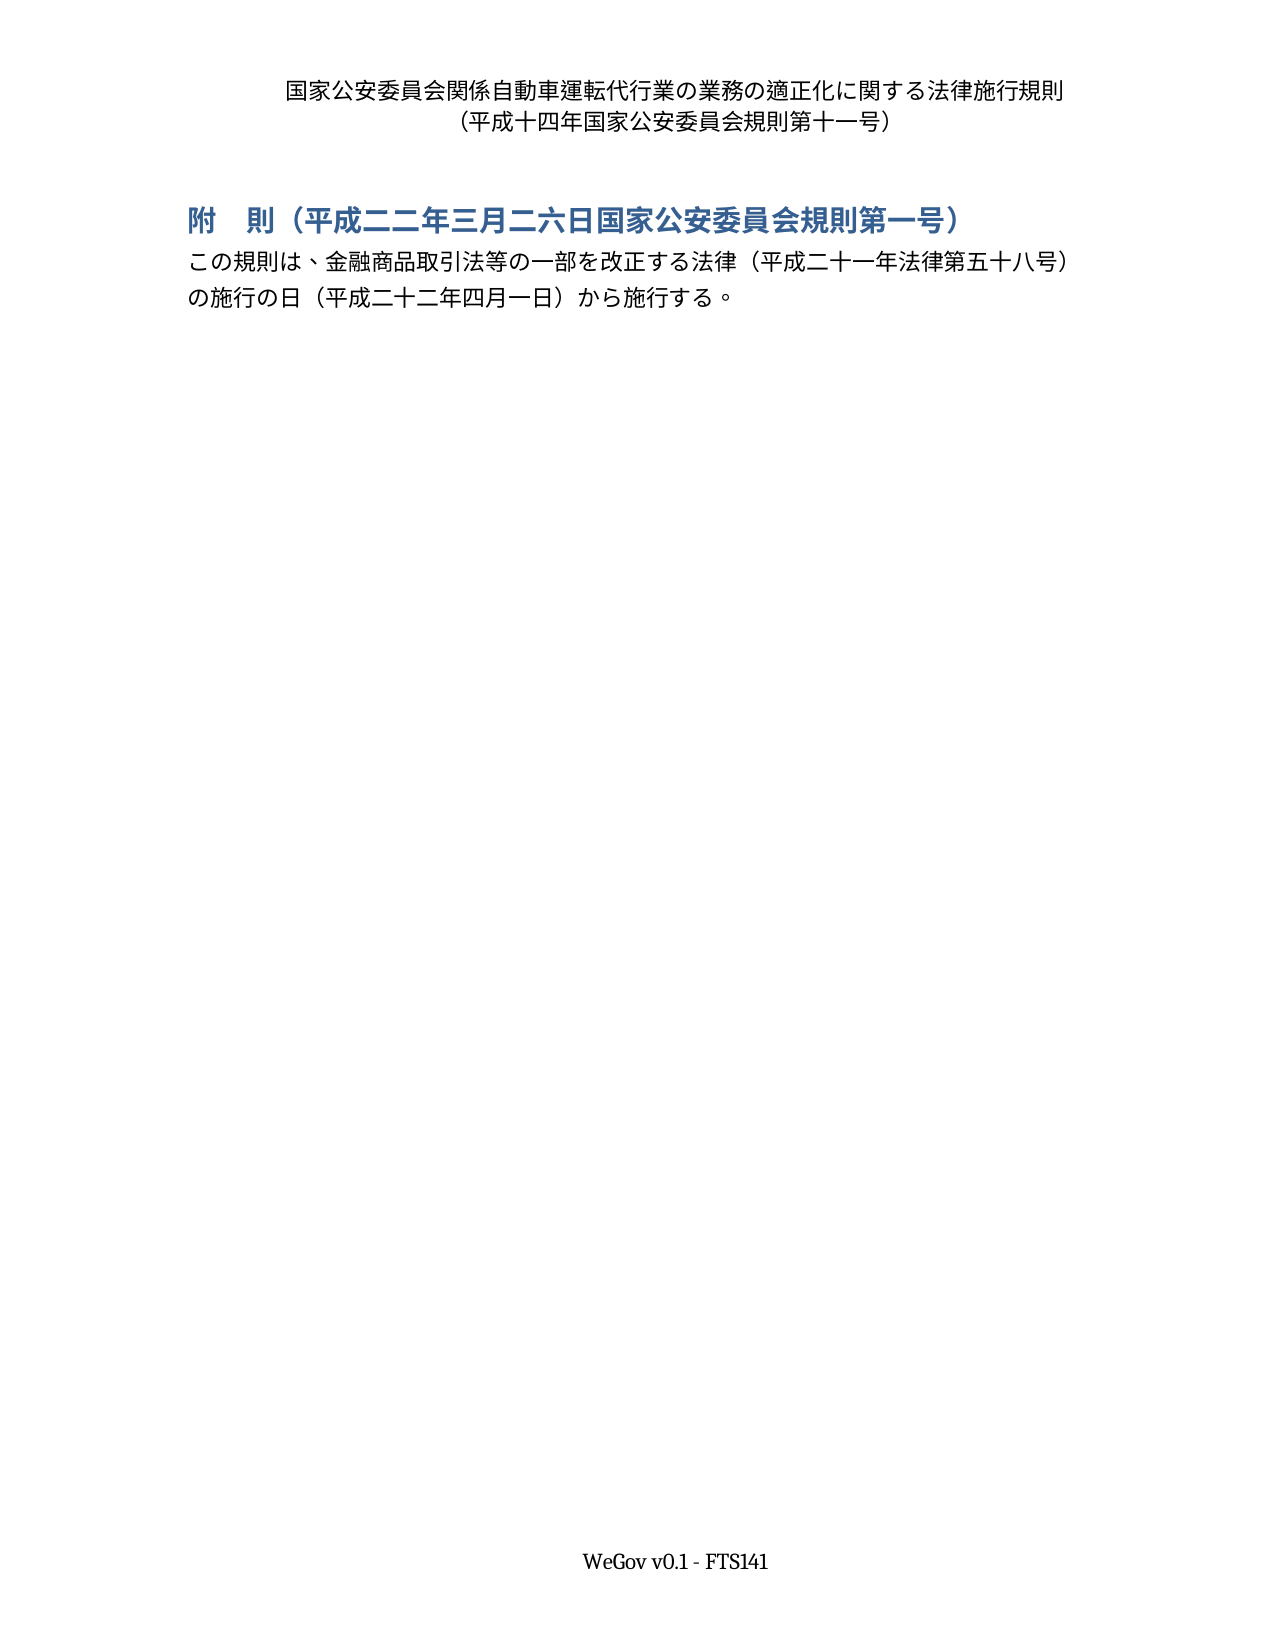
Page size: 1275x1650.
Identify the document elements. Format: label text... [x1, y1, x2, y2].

text この規則は、金融商品取引法等の一部を改正する法律（平成二十一年法律第五十八号）の施行の日（平成二十二年四月一日）から施行する。 [187, 246, 1087, 313]
subtitle 附 則（平成二二年三月二六日国家公安委員会規則第一号） [187, 200, 1087, 240]
